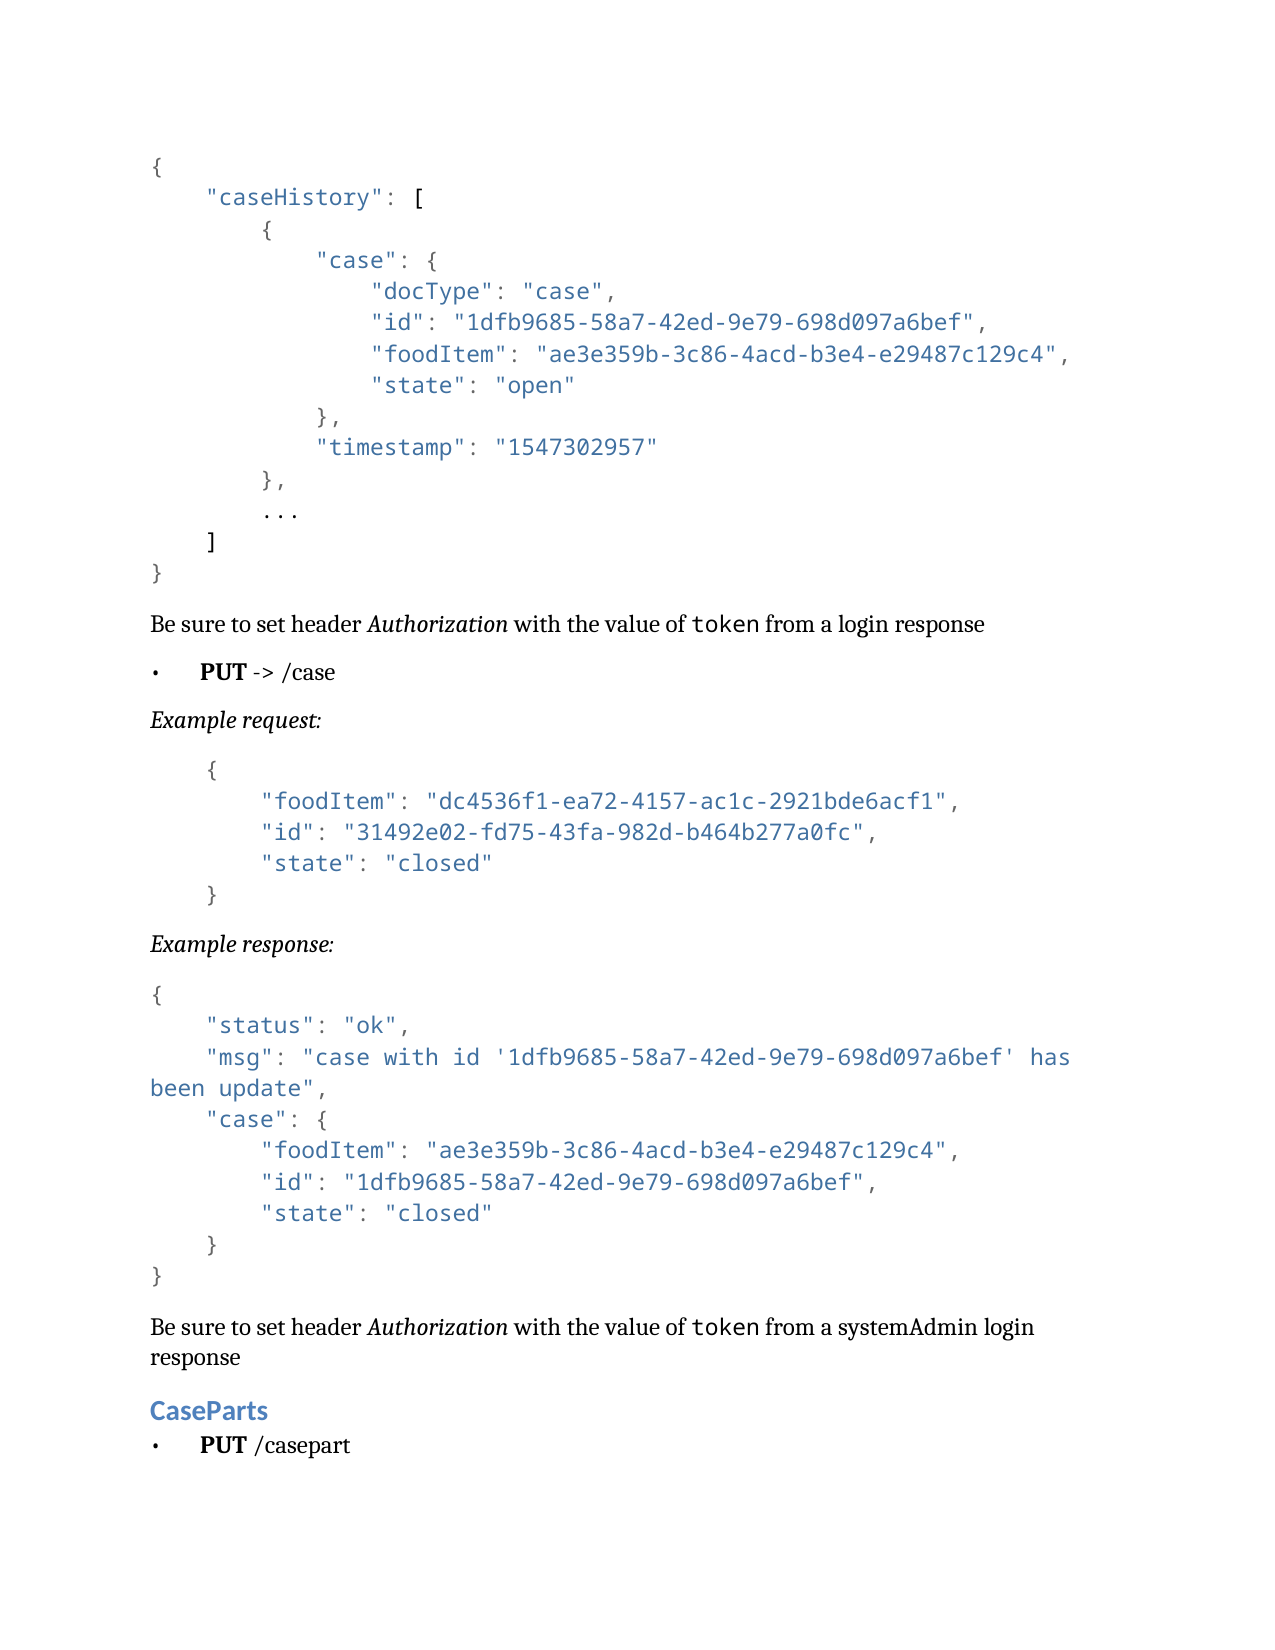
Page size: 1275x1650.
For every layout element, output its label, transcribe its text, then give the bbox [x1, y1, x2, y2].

text { "caseHistory": [ { "case": { "docType": "case", "id": "1dfb9685-58a7-42ed-9e79-698d097a6bef", "foodItem": "ae3e359b-3c86-4acd-b3e4-e29487c129c4", "state": "open" }, "timestamp": "1547302957" }, ... ] } [150, 150, 1125, 587]
text { "status": "ok", "msg": "case with id '1dfb9685-58a7-42ed-9e79-698d097a6bef' has been update", "case": { "foodItem": "ae3e359b-3c86-4acd-b3e4-e29487c129c4", "id": "1dfb9685-58a7-42ed-9e79-698d097a6bef", "state": "closed" } } [150, 978, 1125, 1290]
subtitle CaseParts [150, 1392, 1125, 1428]
list PUT /casepart [150, 1431, 1125, 1460]
text Be sure to set header Authorization with the value of token from a systemAdmin login response [150, 1311, 1125, 1371]
text Example response: [150, 930, 1125, 959]
text Example request: [150, 706, 1125, 734]
text Be sure to set header Authorization with the value of token from a login response [150, 608, 1125, 639]
text { "foodItem": "dc4536f1-ea72-4157-ac1c-2921bde6acf1", "id": "31492e02-fd75-43fa-982d-b464b277a0fc", "state": "closed" } [150, 753, 1125, 909]
list PUT -> /case [150, 658, 1125, 687]
